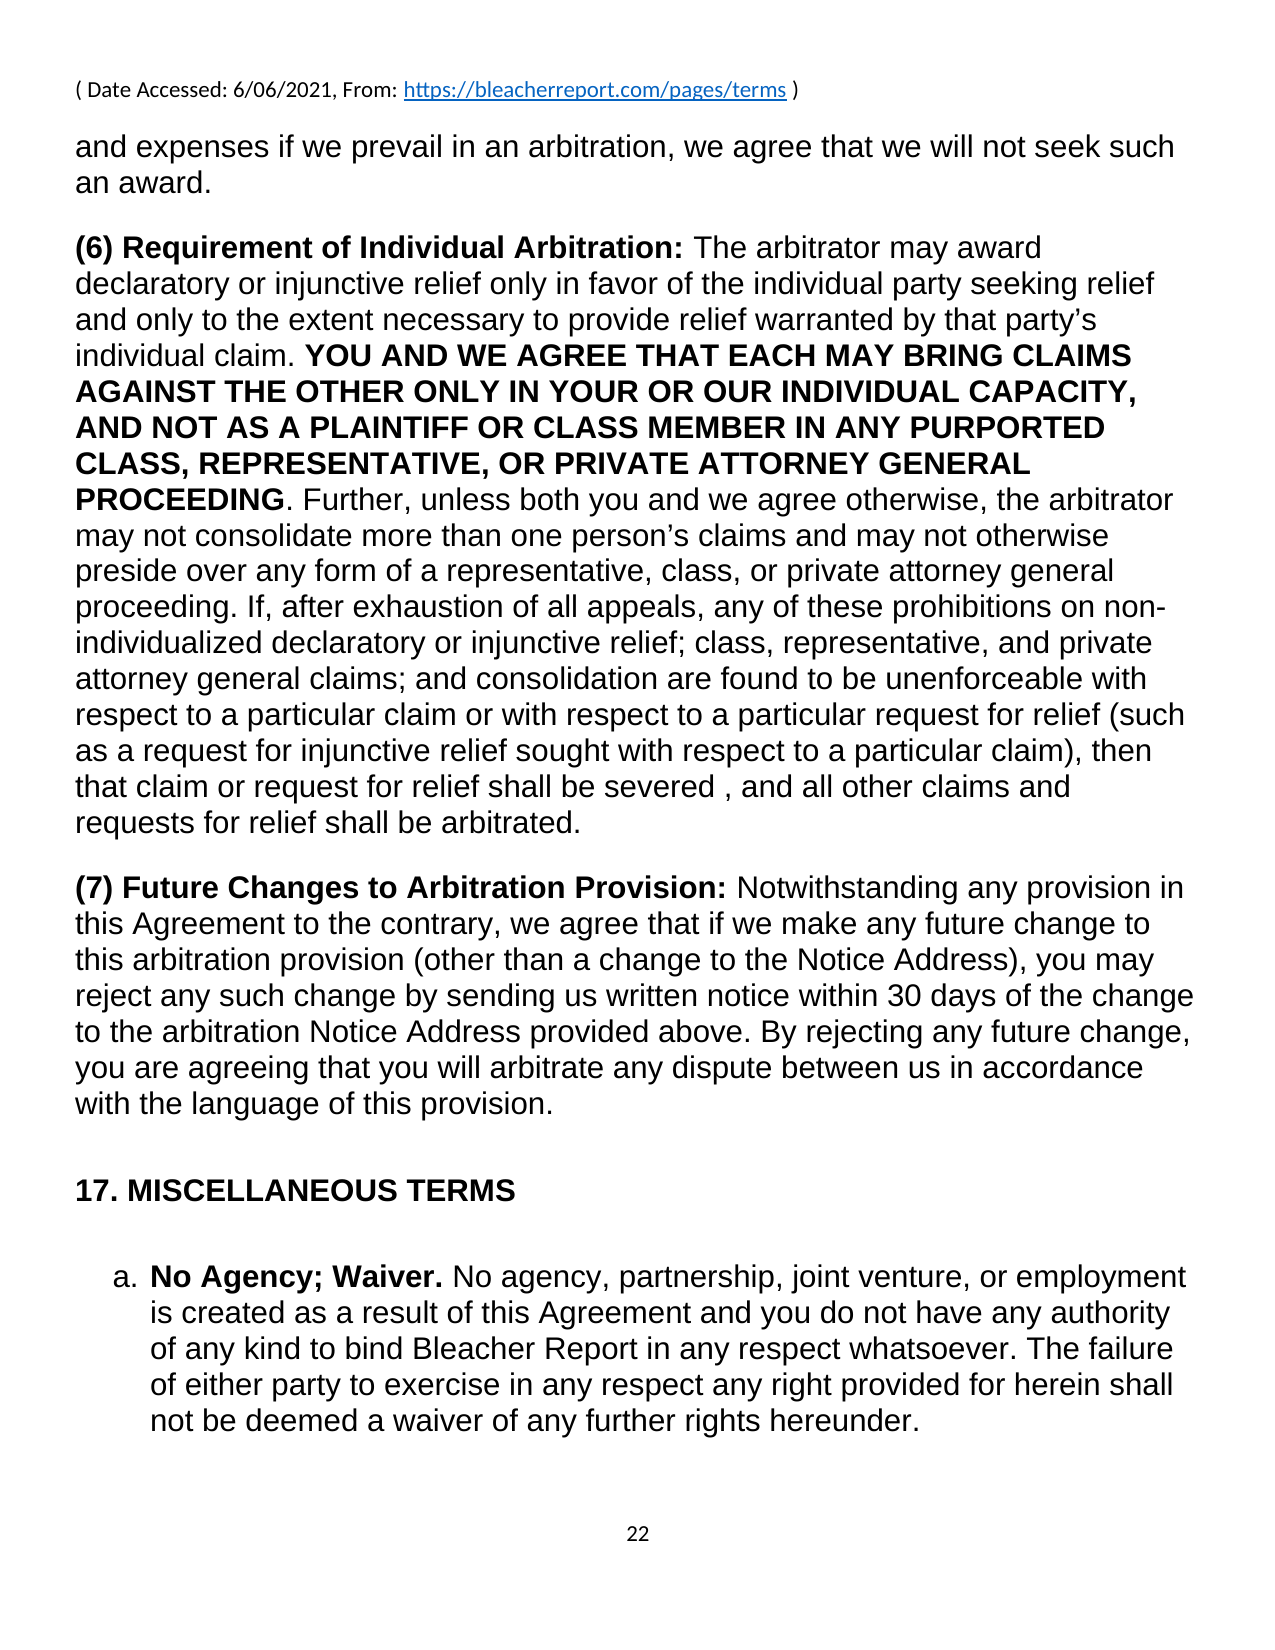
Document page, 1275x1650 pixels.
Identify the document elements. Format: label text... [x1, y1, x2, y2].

list No Agency; Waiver. No agency, partnership, joint venture, or employment is created as a result of this Agreement and you do not have any authority of any kind to bind Bleacher Report in any respect whatsoever. The failure of either party to exercise in any respect any right provided for herein shall not be deemed a waiver of any further rights hereunder. [112, 1258, 1200, 1438]
text 17. MISCELLANEOUS TERMS [75, 1171, 1200, 1208]
text (6) Requirement of Individual Arbitration: The arbitrator may award declaratory or injunctive relief only in favor of the individual party seeking relief and only to the extent necessary to provide relief warranted by that party’s individual claim. YOU AND WE AGREE THAT EACH MAY BRING CLAIMS AGAINST THE OTHER ONLY IN YOUR OR OUR INDIVIDUAL CAPACITY, AND NOT AS A PLAINTIFF OR CLASS MEMBER IN ANY PURPORTED CLASS, REPRESENTATIVE, OR PRIVATE ATTORNEY GENERAL PROCEEDING. Further, unless both you and we agree otherwise, the arbitrator may not consolidate more than one person’s claims and may not otherwise preside over any form of a representative, class, or private attorney general proceeding. If, after exhaustion of all appeals, any of these prohibitions on non-individualized declaratory or injunctive relief; class, representative, and private attorney general claims; and consolidation are found to be unenforceable with respect to a particular claim or with respect to a particular request for relief (such as a request for injunctive relief sought with respect to a particular claim), then that claim or request for relief shall be severed , and all other claims and requests for relief shall be arbitrated. [75, 229, 1200, 840]
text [75, 128, 1200, 200]
text (7) Future Changes to Arbitration Provision: Notwithstanding any provision in this Agreement to the contrary, we agree that if we make any future change to this arbitration provision (other than a change to the Notice Address), you may reject any such change by sending us written notice within 30 days of the change to the arbitration Notice Address provided above. By rejecting any future change, you are agreeing that you will arbitrate any dispute between us in accordance with the language of this provision. [75, 869, 1200, 1121]
